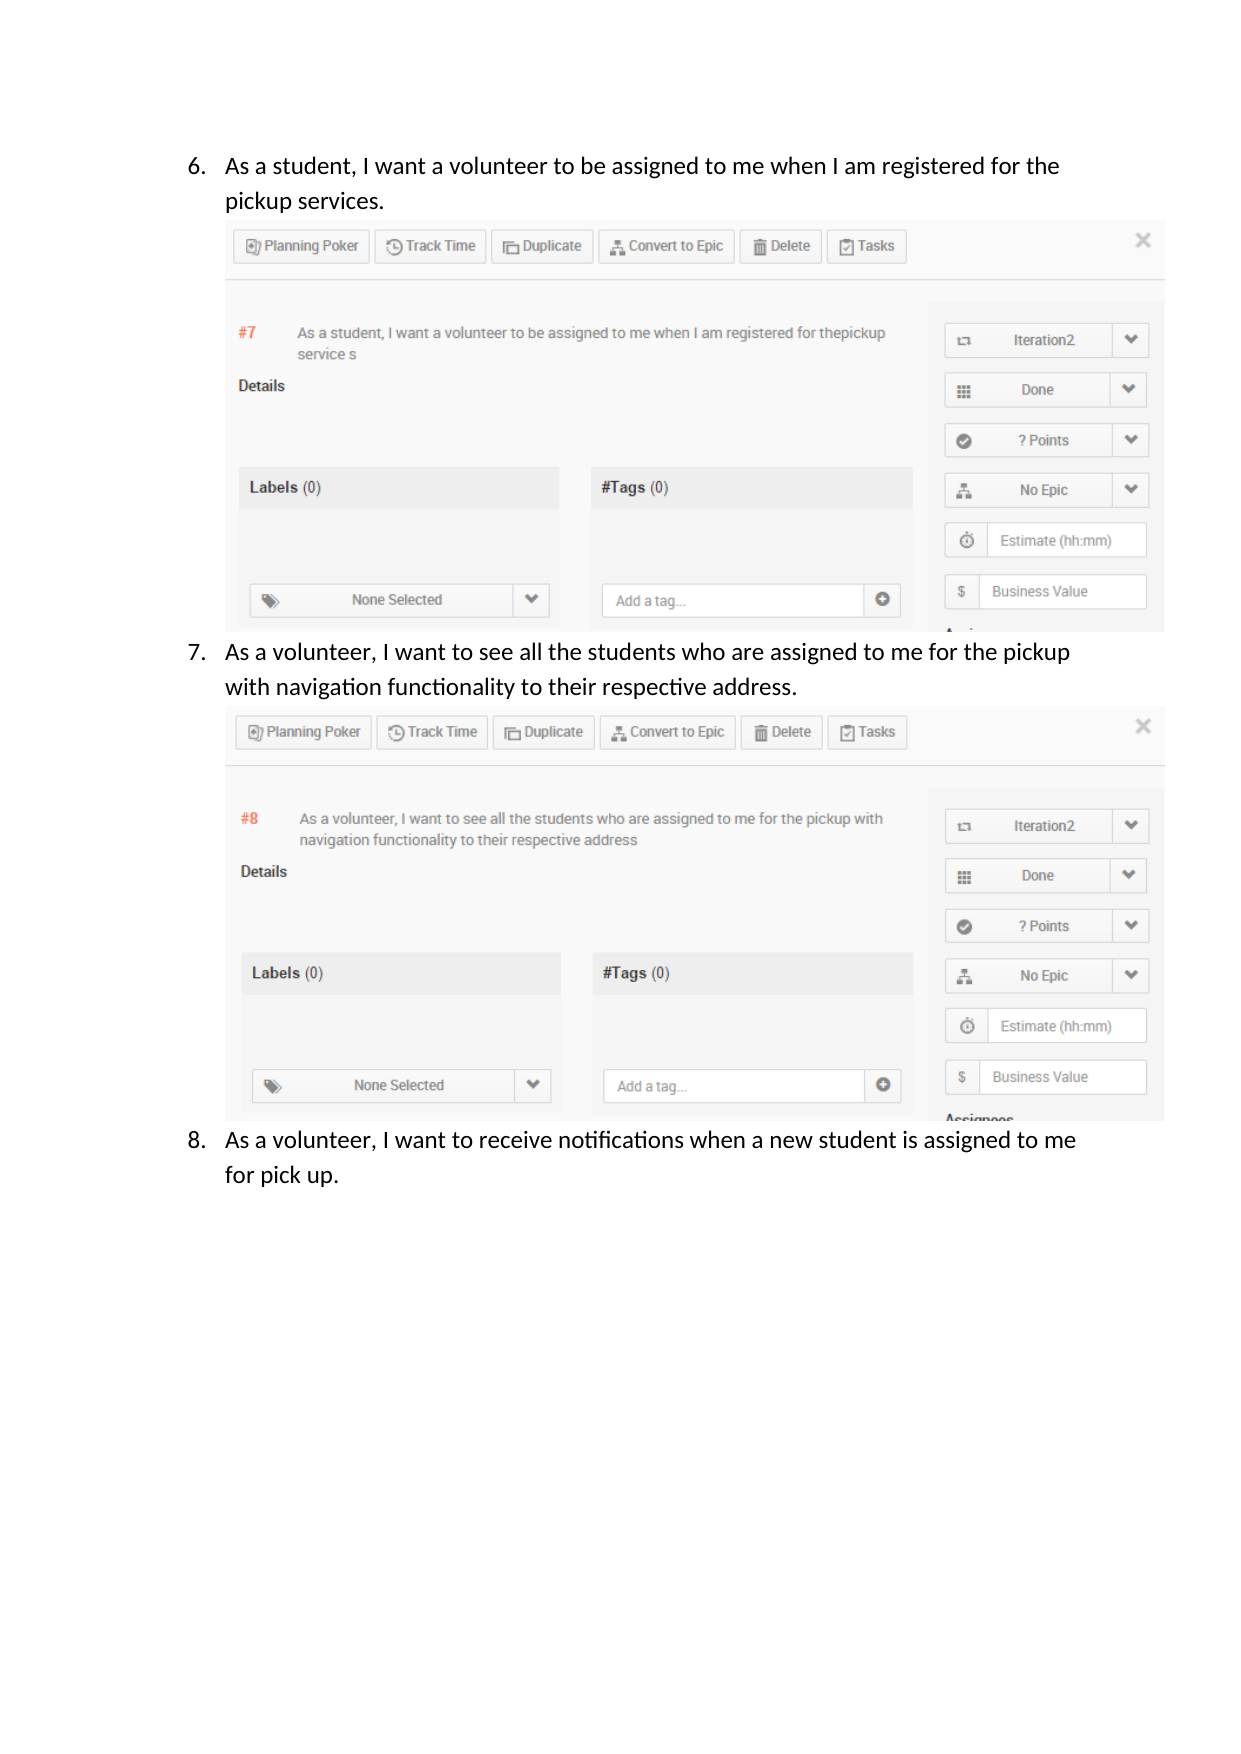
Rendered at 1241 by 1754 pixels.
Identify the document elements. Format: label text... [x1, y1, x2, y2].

picture [225, 220, 1166, 632]
picture [225, 706, 1166, 1121]
list As a student, I want a volunteer to be assigned to me when I am registered for the pickup services. [187, 150, 1090, 216]
list As a volunteer, I want to receive notifications when a new student is assigned to me for pick up. [187, 1124, 1090, 1190]
list As a volunteer, I want to see all the students who are assigned to me for the pickup with navigation functionality to their respective address. [187, 636, 1090, 702]
